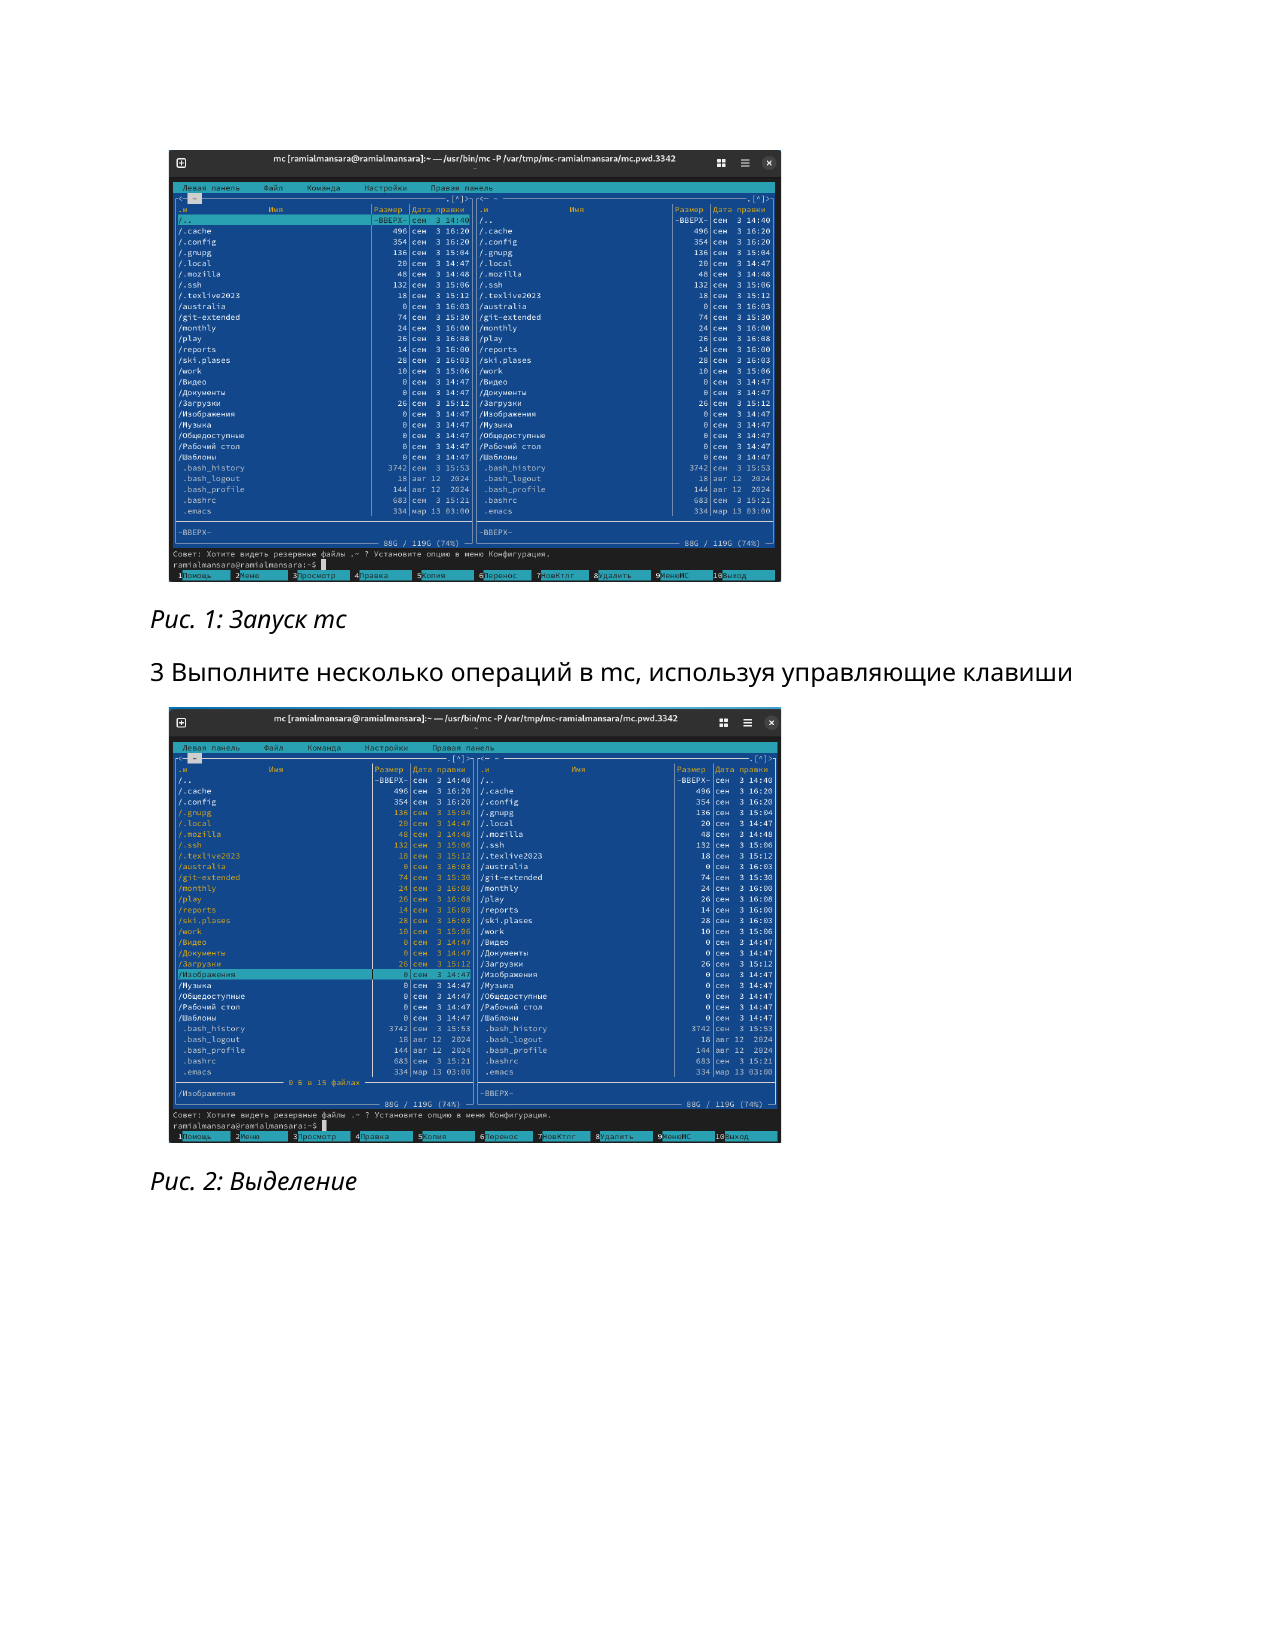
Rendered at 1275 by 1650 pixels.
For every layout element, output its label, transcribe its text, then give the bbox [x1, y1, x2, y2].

picture [168, 707, 782, 1143]
text Рис. 1: Запуск mc [150, 602, 1125, 636]
picture [168, 150, 782, 582]
text Рис. 2: Выделение [150, 1163, 1125, 1197]
text 3 Выполните несколько операций в mc, используя управляющие клавиши [150, 655, 1125, 689]
